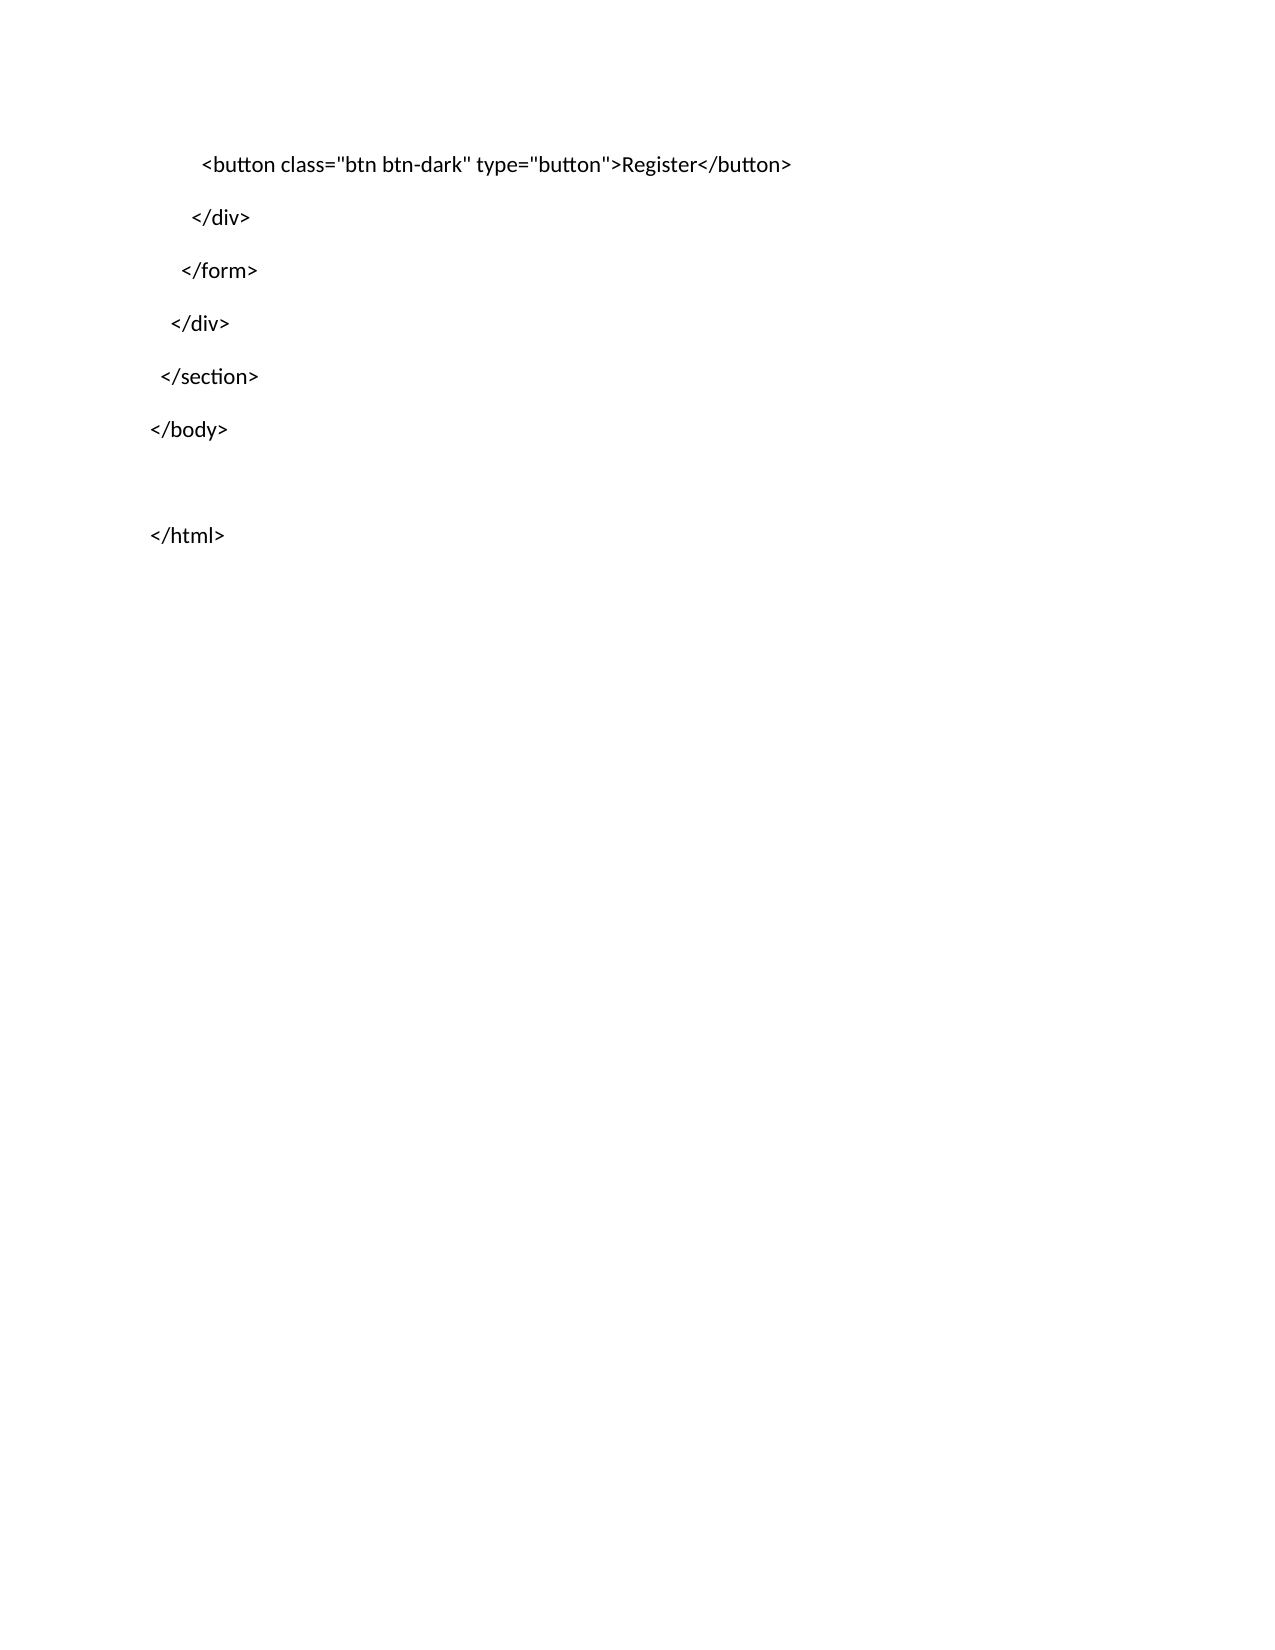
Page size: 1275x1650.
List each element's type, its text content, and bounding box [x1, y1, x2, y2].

text </div> [150, 203, 1125, 231]
text </form> [150, 256, 1125, 284]
text </section> [150, 362, 1125, 390]
text </div> [150, 309, 1125, 337]
text <button class="btn btn-dark" type="button">Register</button> [150, 150, 1125, 178]
text </body> [150, 415, 1125, 443]
text </html> [150, 521, 1125, 549]
